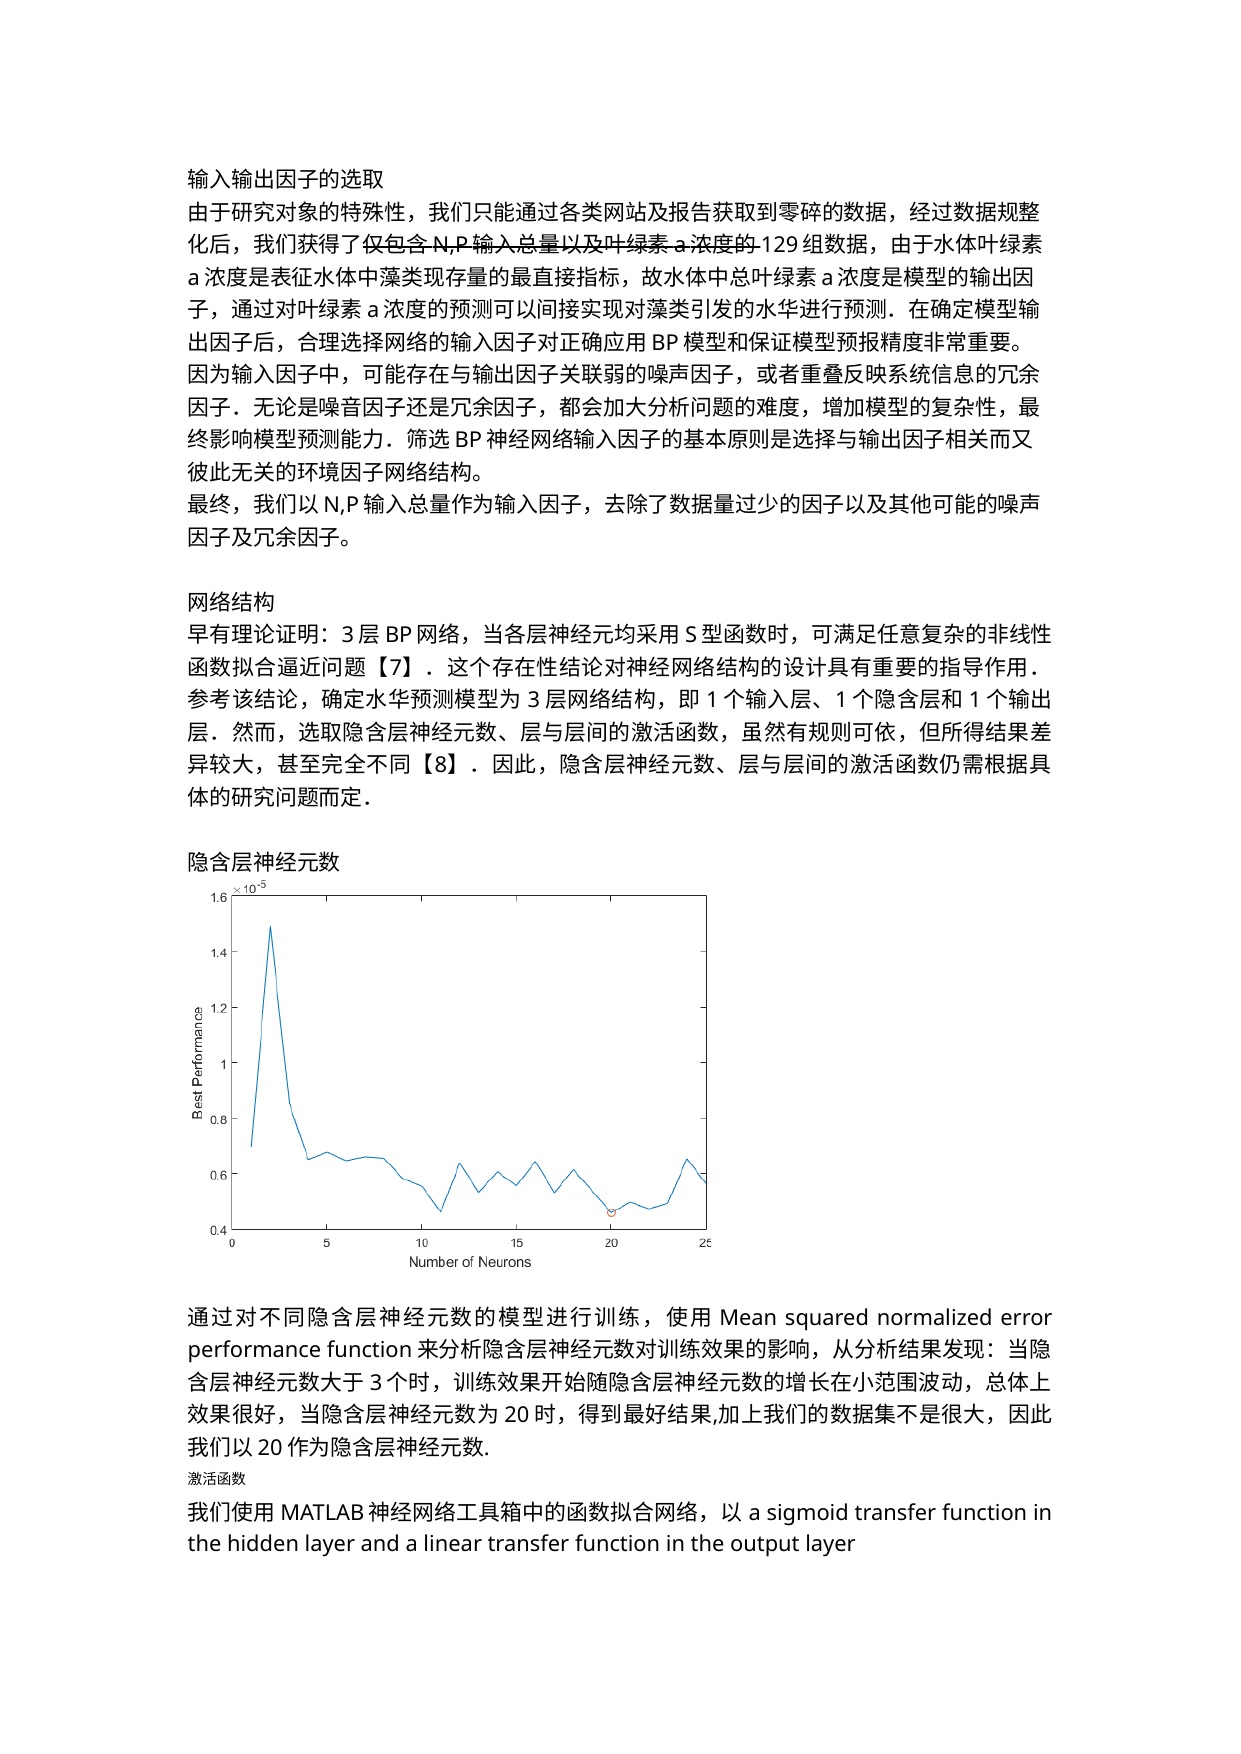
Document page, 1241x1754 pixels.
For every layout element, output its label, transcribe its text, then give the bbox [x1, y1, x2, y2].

text 我们使用MATLAB神经网络工具箱中的函数拟合网络，以a sigmoid transfer function in the hidden layer and a linear transfer function in the output layer [187, 1494, 1053, 1559]
text 激活函数 [187, 1462, 1053, 1494]
text 由于研究对象的特殊性，我们只能通过各类网站及报告获取到零碎的数据，经过数据规整化后，我们获得了仅包含N,P输入总量以及叶绿素a浓度的129组数据，由于水体叶绿素a浓度是表征水体中藻类现存量的最直接指标，故水体中总叶绿素a浓度是模型的输出因子，通过对叶绿素a浓度的预测可以间接实现对藻类引发的水华进行预测．在确定模型输出因子后，合理选择网络的输入因子对正确应用BP模型和保证模型预报精度非常重要。因为输入因子中，可能存在与输出因子关联弱的噪声因子，或者重叠反映系统信息的冗余因子．无论是噪音因子还是冗余因子，都会加大分析问题的难度，增加模型的复杂性，最终影响模型预测能力．筛选BP神经网络输入因子的基本原则是选择与输出因子相关而又彼此无关的环境因子网络结构。 [187, 194, 1053, 487]
text 网络结构 [187, 584, 1053, 617]
picture [187, 877, 712, 1270]
text 输入输出因子的选取 [187, 162, 1053, 194]
text 最终，我们以N,P输入总量作为输入因子，去除了数据量过少的因子以及其他可能的噪声因子及冗余因子。 [187, 487, 1053, 552]
text 隐含层神经元数 [187, 844, 1053, 877]
text 早有理论证明：3层BP网络，当各层神经元均采用S型函数时，可满足任意复杂的非线性函数拟合逼近问题【7】．这个存在性结论对神经网络结构的设计具有重要的指导作用．参考该结论，确定水华预测模型为3层网络结构，即1个输入层、1个隐含层和1个输出层．然而，选取隐含层神经元数、层与层间的激活函数，虽然有规则可依，但所得结果差异较大，甚至完全不同【8】．因此，隐含层神经元数、层与层间的激活函数仍需根据具体的研究问题而定． [187, 617, 1053, 812]
text 通过对不同隐含层神经元数的模型进行训练，使用Mean squared normalized error performance function来分析隐含层神经元数对训练效果的影响，从分析结果发现：当隐含层神经元数大于3个时，训练效果开始随隐含层神经元数的增长在小范围波动，总体上效果很好，当隐含层神经元数为20时，得到最好结果,加上我们的数据集不是很大，因此我们以20作为隐含层神经元数. [187, 1299, 1053, 1462]
